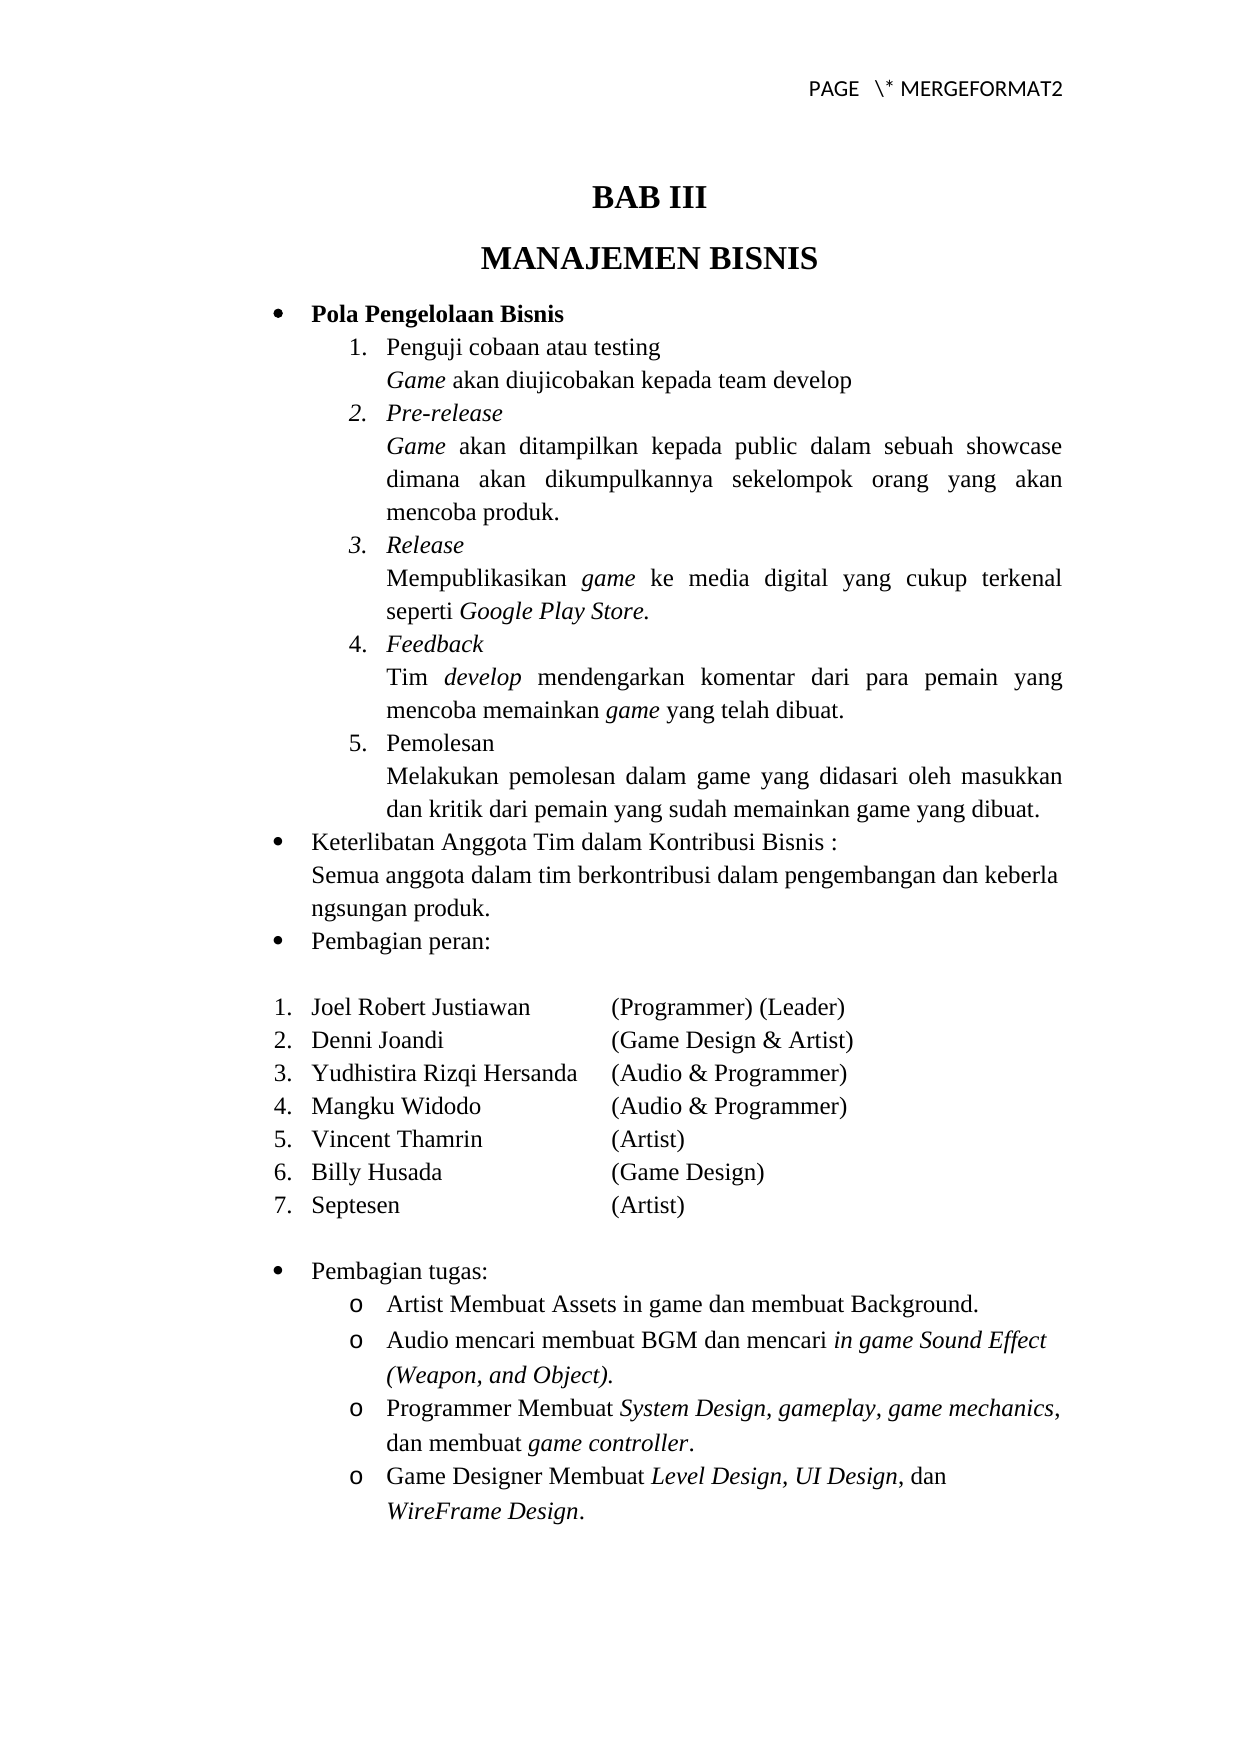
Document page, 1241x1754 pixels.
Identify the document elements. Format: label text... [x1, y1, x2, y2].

list Vincent Thamrin (Artist) [274, 1124, 1063, 1153]
list Pre-release [349, 398, 1063, 426]
list Tim develop mendengarkan komentar dari para pemain yang mencoba memainkan game yang telah dibuat. [386, 662, 1063, 724]
list Semua anggota dalam tim berkontribusi dalam pengembangan dan keberlangsungan produk. [311, 860, 1063, 922]
list Game akan diujicobakan kepada team develop [386, 365, 1063, 393]
list Melakukan pemolesan dalam game yang didasari oleh masukkan dan kritik dari pemain yang sudah memainkan game yang dibuat. [386, 761, 1063, 823]
list Pola Pengelolaan Bisnis [274, 299, 1063, 327]
list Mempublikasikan game ke media digital yang cukup terkenal seperti Google Play Store. [386, 563, 1063, 624]
list Keterlibatan Anggota Tim dalam Kontribusi Bisnis : [274, 827, 1063, 856]
list Billy Husada (Game Design) [274, 1157, 1063, 1186]
list Pembagian peran: [274, 926, 1063, 955]
list Pembagian tugas: [274, 1256, 1063, 1285]
list Joel Robert Justiawan (Programmer) (Leader) [274, 992, 1063, 1021]
list Audio mencari membuat BGM dan mencari in game Sound Effect (Weapon, and Object). [349, 1325, 1063, 1388]
list Pemolesan [349, 728, 1063, 757]
list Septesen (Artist) [274, 1190, 1063, 1219]
list Yudhistira Rizqi Hersanda (Audio & Programmer) [274, 1058, 1063, 1087]
list Penguji cobaan atau testing [349, 332, 1063, 360]
list Programmer Membuat System Design, gameplay, game mechanics, dan membuat game controller. [349, 1393, 1063, 1457]
list Denni Joandi (Game Design & Artist) [274, 1025, 1063, 1054]
list Feedback [349, 629, 1063, 658]
text MANAJEMEN BISNIS [236, 238, 1063, 276]
text BAB III [236, 177, 1063, 216]
list Mangku Widodo (Audio & Programmer) [274, 1091, 1063, 1120]
list Release [349, 530, 1063, 558]
list Game Designer Membuat Level Design, UI Design, dan WireFrame Design. [349, 1461, 1063, 1525]
list Artist Membuat Assets in game dan membuat Background. [349, 1289, 1063, 1320]
list Game akan ditampilkan kepada public dalam sebuah showcase dimana akan dikumpulkannya sekelompok orang yang akan mencoba produk. [386, 431, 1063, 526]
